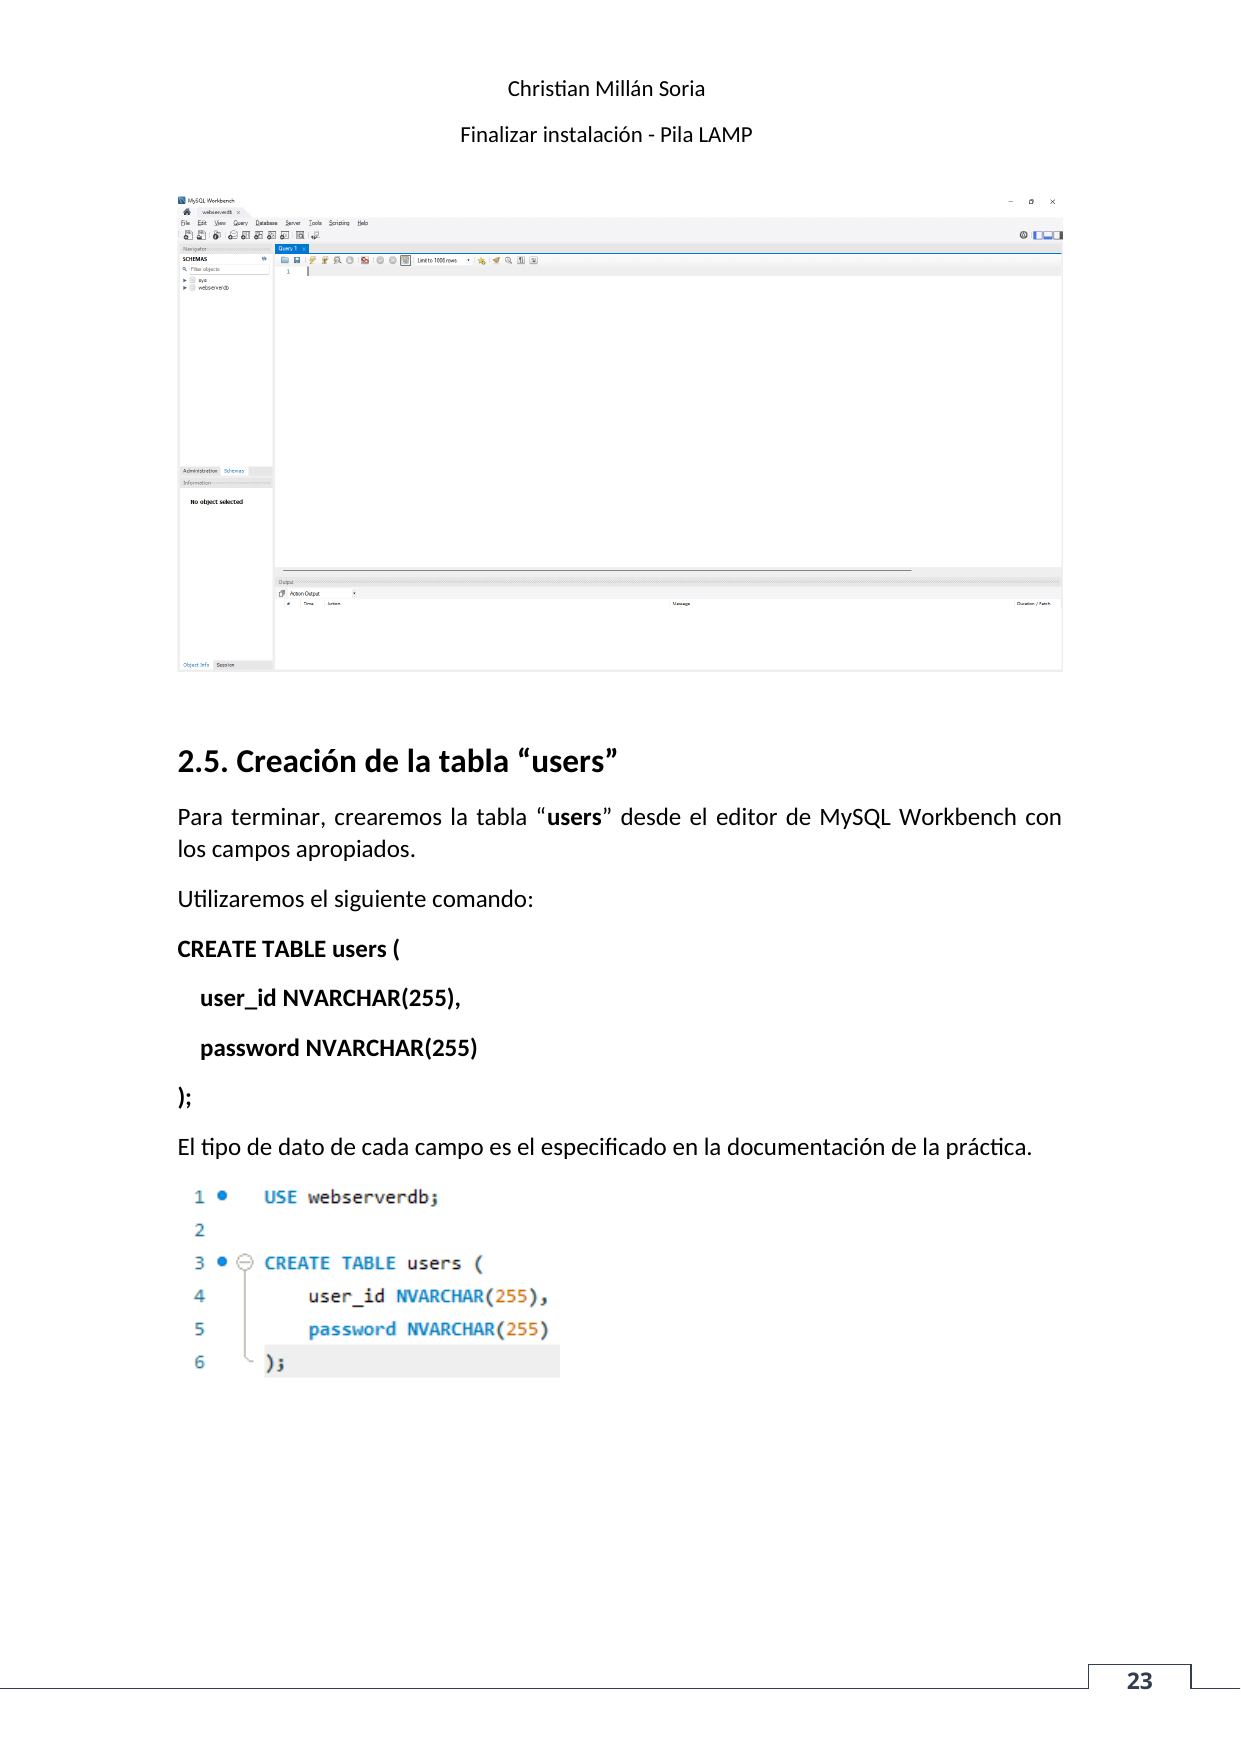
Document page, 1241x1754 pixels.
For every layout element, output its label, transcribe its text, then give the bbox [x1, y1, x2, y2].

picture [177, 195, 1063, 672]
text CREATE TABLE users ( [177, 933, 1063, 963]
text 2.5. Creación de la tabla “users” [177, 740, 1063, 781]
text Utilizaremos el siguiente comando: [177, 883, 1063, 914]
text ); [177, 1082, 1063, 1112]
text El tipo de dato de cada campo es el especificado en la documentación de la práctica. [177, 1131, 1063, 1162]
text Para terminar, crearemos la tabla “users” desde el editor de MySQL Workbench con los campos apropiados. [177, 801, 1063, 864]
text password NVARCHAR(255) [177, 1032, 1063, 1062]
picture [177, 1180, 560, 1389]
text user_id NVARCHAR(255), [177, 982, 1063, 1013]
